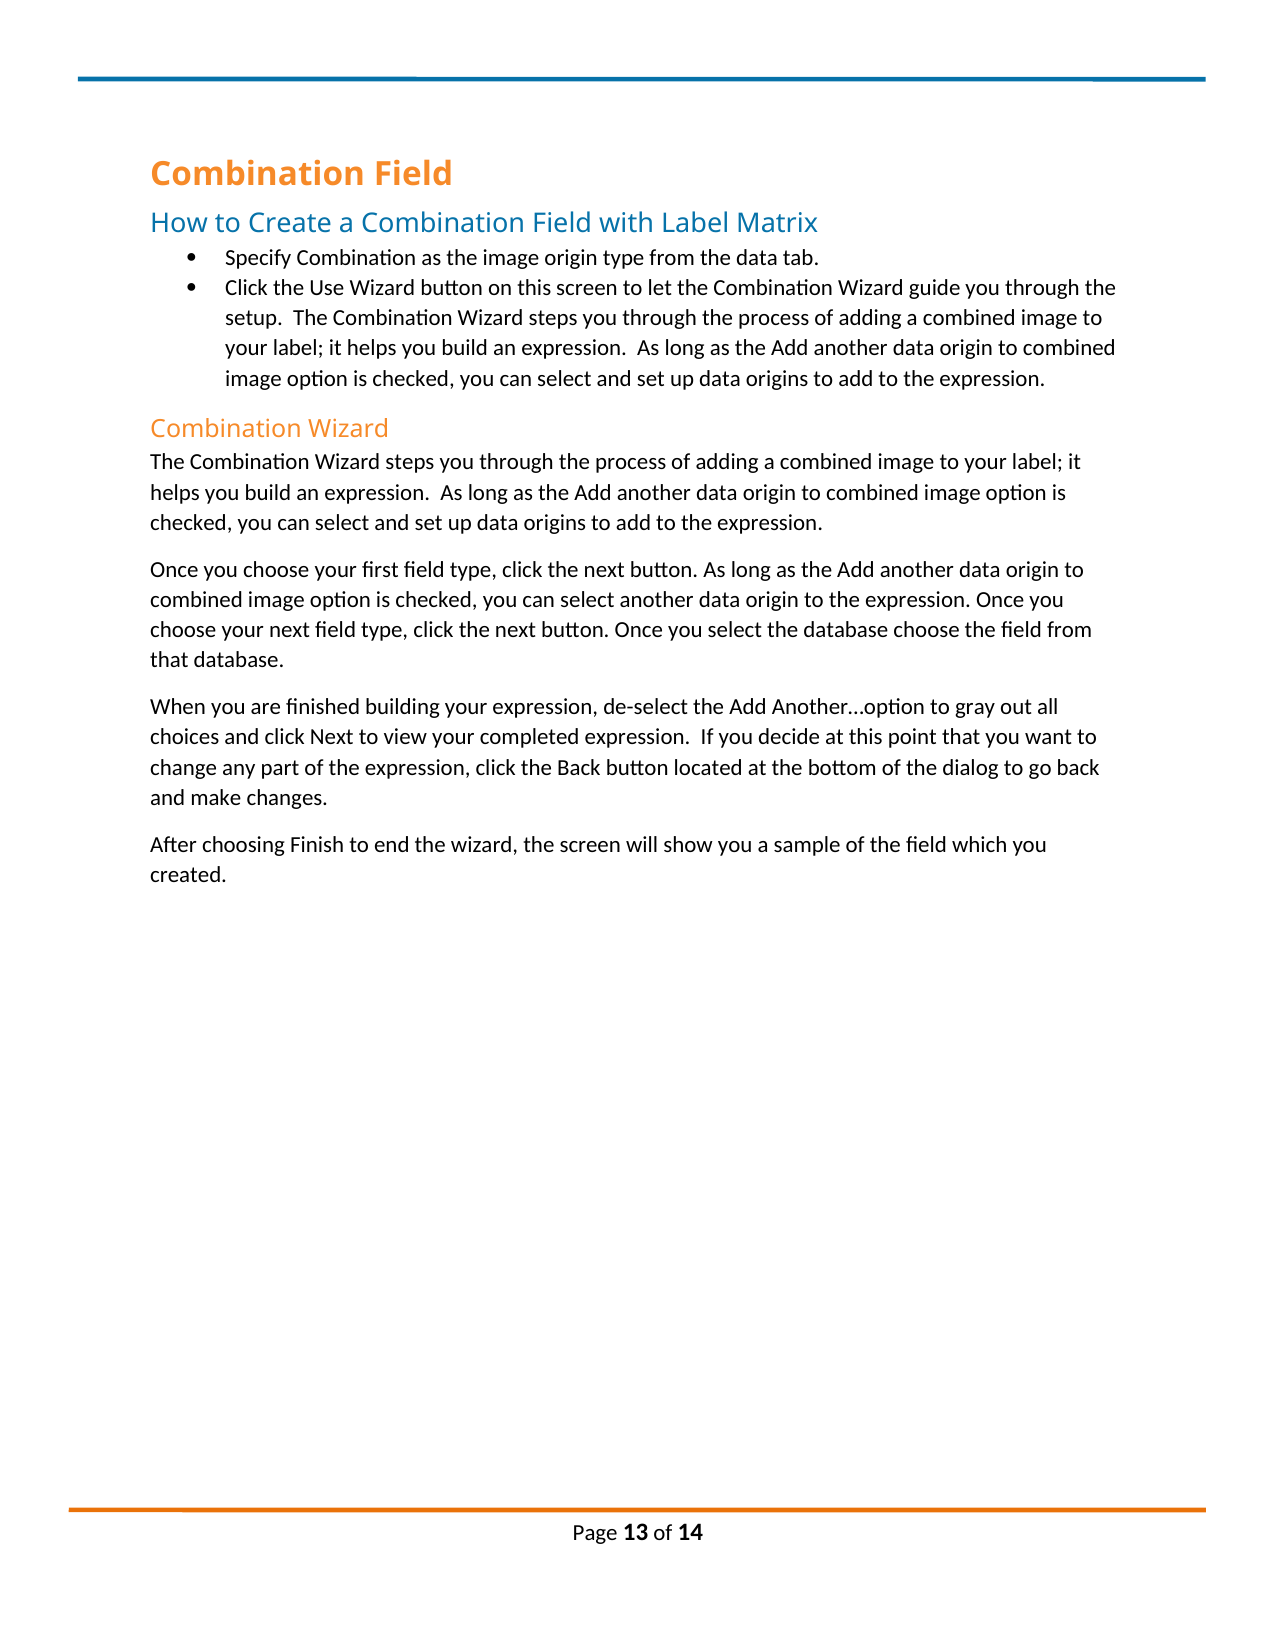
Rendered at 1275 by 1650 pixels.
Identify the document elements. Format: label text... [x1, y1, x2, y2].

text When you are finished building your expression, de-select the Add Another…option to gray out all choices and click Next to view your completed expression. If you decide at this point that you want to change any part of the expression, click the Back button located at the bottom of the dialog to go back and make changes. [150, 692, 1125, 811]
subtitle Combination Field [150, 150, 1125, 195]
list Click the Use Wizard button on this screen to let the Combination Wizard guide you through the setup. The Combination Wizard steps you through the process of adding a combined image to your label; it helps you build an expression. As long as the Add another data origin to combined image option is checked, you can select and set up data origins to add to the expression. [187, 273, 1125, 392]
subtitle Combination Wizard [150, 411, 1125, 445]
text After choosing Finish to end the wizard, the screen will show you a sample of the field which you created. [150, 830, 1125, 888]
text Once you choose your first field type, click the next button. As long as the Add another data origin to combined image option is checked, you can select another data origin to the expression. Once you choose your next field type, click the next button. Once you select the database choose the field from that database. [150, 555, 1125, 673]
subtitle How to Create a Combination Field with Label Matrix [150, 203, 1125, 240]
text The Combination Wizard steps you through the process of adding a combined image to your label; it helps you build an expression. As long as the Add another data origin to combined image option is checked, you can select and set up data origins to add to the expression. [150, 447, 1125, 536]
list Specify Combination as the image origin type from the data tab. [187, 243, 1125, 271]
